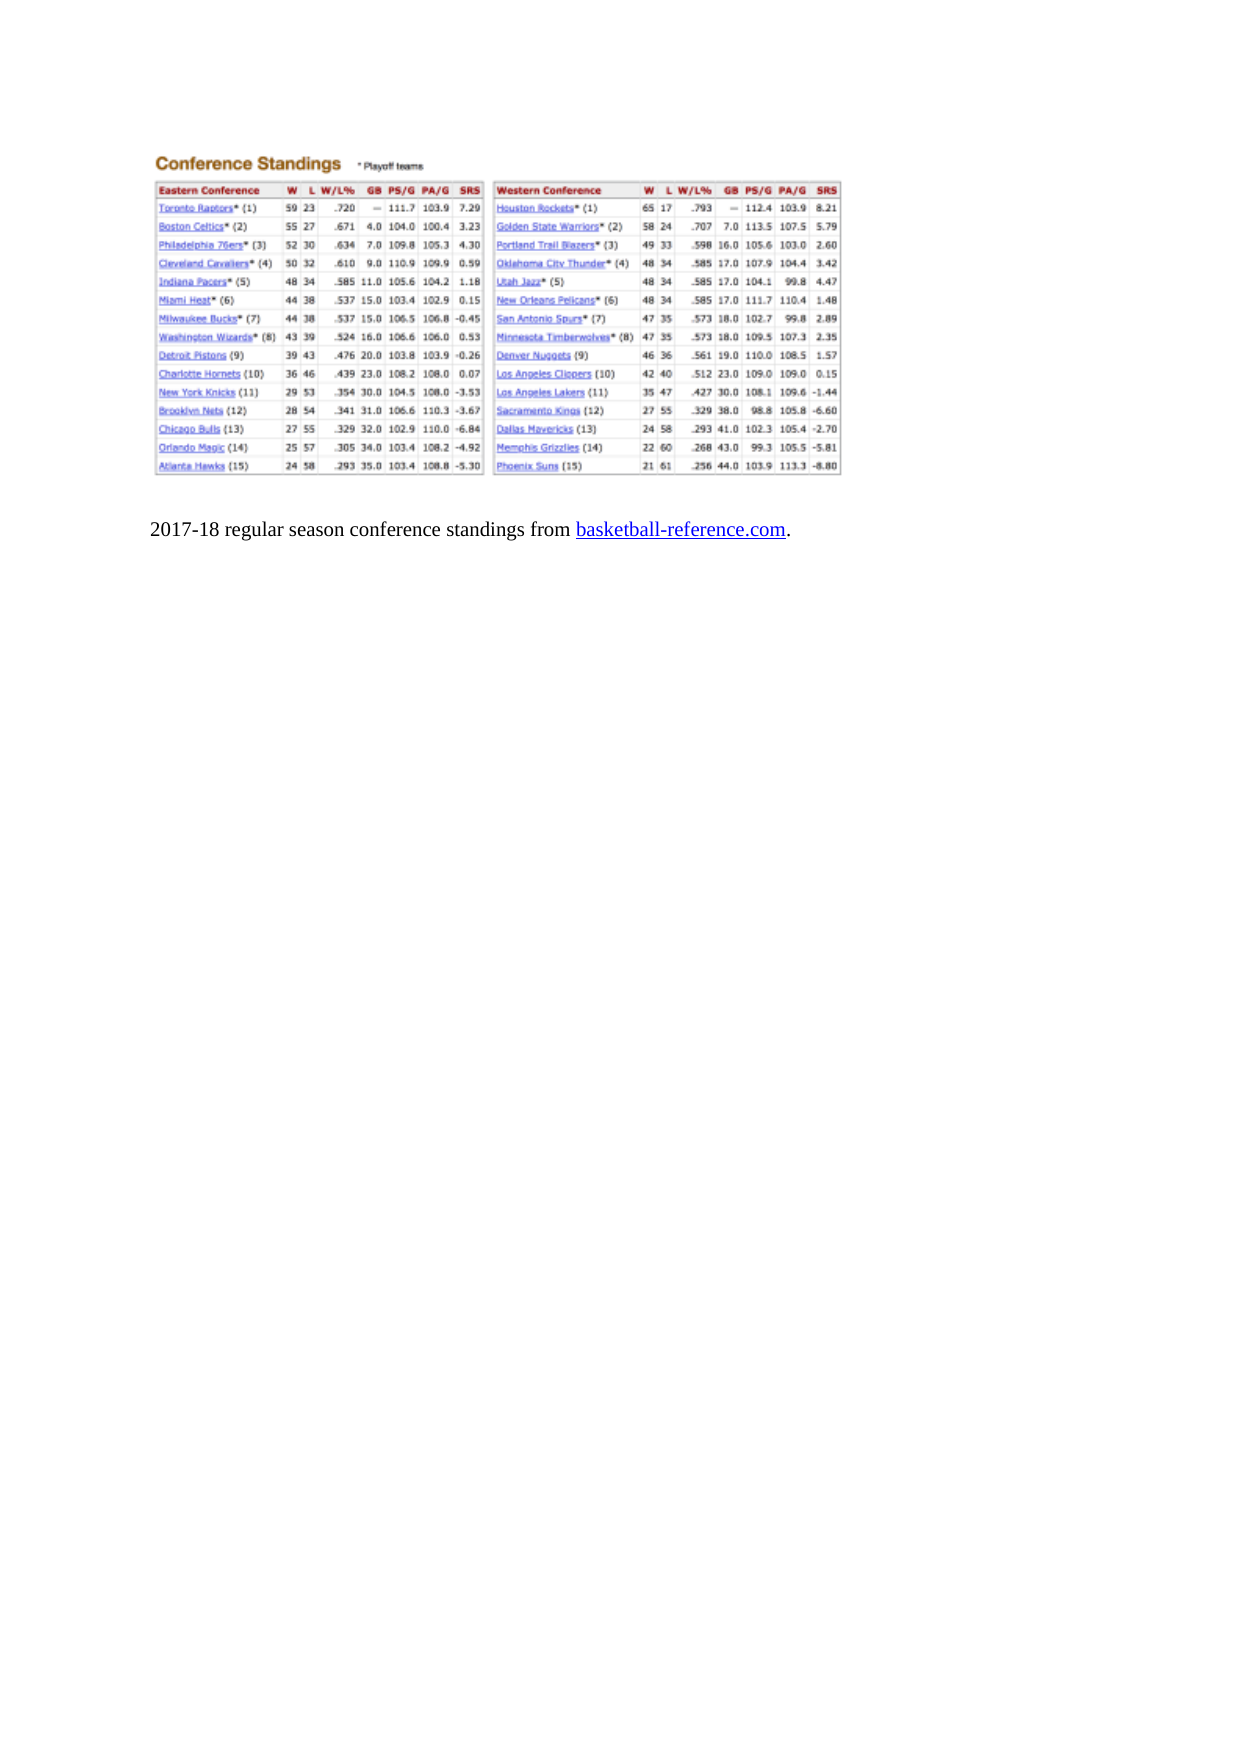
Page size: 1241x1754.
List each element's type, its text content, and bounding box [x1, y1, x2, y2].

text 2017-18 regular season conference standings from basketball-reference.com. [150, 517, 1090, 541]
picture [150, 150, 851, 488]
